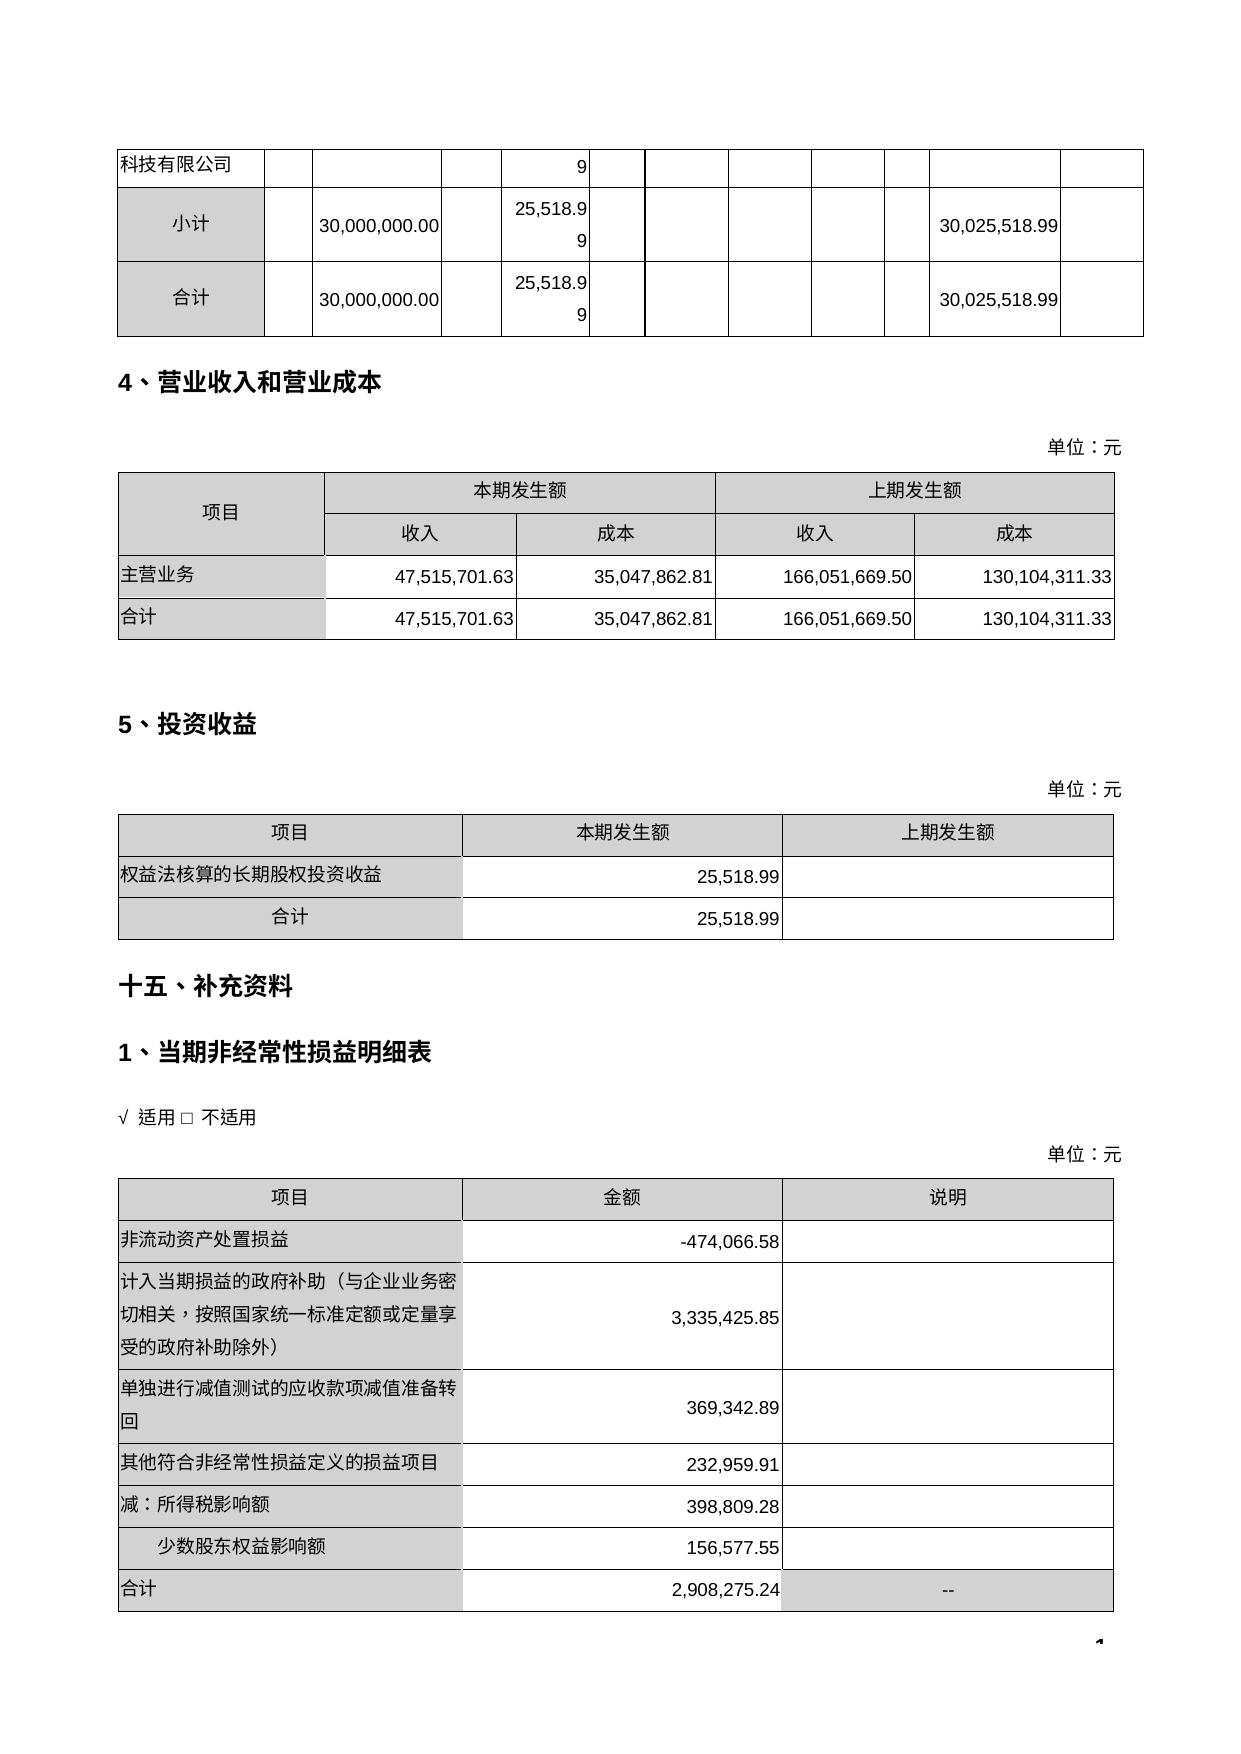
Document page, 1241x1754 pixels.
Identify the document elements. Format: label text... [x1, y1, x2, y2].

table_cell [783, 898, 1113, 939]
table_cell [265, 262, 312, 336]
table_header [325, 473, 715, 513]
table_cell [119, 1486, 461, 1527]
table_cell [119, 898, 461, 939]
subtitle 1、当期非经常性损益明细表 [118, 1035, 1157, 1069]
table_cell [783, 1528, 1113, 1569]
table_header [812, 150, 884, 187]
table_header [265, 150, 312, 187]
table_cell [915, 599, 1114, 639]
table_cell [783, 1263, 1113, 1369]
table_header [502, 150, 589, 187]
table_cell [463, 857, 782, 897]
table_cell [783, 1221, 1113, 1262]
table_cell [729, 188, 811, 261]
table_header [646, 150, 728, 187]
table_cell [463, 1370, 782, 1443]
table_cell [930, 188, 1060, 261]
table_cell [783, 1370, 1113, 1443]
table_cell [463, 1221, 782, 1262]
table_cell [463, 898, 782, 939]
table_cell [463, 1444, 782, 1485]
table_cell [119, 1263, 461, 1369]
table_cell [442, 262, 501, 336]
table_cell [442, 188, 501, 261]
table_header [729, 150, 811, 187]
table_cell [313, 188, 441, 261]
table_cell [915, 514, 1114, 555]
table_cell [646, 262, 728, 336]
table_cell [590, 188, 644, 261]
text 单位：元 [102, 434, 1122, 460]
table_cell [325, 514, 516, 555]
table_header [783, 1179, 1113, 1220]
subtitle 4、营业收入和营业成本 [118, 365, 1157, 399]
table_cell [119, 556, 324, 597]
subtitle 十五、补充资料 [118, 969, 1157, 1003]
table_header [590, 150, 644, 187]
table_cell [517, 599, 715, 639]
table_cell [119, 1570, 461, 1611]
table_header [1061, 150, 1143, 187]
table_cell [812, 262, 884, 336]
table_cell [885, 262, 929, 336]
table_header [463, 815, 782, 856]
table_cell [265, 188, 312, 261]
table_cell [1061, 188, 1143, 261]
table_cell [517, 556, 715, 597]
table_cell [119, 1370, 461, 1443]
text 单位：元 [102, 776, 1122, 802]
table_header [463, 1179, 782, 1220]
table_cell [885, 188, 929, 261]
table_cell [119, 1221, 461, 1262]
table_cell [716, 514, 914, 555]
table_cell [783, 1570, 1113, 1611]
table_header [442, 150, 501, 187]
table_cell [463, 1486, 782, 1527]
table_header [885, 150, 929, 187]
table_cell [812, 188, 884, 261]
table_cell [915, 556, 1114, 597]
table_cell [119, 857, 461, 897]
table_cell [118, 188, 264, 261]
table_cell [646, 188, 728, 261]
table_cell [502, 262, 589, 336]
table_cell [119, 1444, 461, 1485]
text √ 适用 □ 不适用 [118, 1104, 1157, 1130]
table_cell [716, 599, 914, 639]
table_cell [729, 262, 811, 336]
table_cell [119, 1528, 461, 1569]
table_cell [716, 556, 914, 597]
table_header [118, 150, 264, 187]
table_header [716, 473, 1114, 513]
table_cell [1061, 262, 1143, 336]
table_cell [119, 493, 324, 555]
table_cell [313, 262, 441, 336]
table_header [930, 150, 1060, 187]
subtitle 5、投资收益 [118, 707, 1157, 741]
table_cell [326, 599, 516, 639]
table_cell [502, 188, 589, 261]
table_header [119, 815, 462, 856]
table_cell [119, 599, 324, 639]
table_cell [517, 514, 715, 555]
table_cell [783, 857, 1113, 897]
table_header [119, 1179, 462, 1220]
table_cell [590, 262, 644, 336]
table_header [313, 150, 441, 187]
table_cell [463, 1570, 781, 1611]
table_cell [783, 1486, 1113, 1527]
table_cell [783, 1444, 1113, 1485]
text 单位：元 [102, 1141, 1122, 1166]
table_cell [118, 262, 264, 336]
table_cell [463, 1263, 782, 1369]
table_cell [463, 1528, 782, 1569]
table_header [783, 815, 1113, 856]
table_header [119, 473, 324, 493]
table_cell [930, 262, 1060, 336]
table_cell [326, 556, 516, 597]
